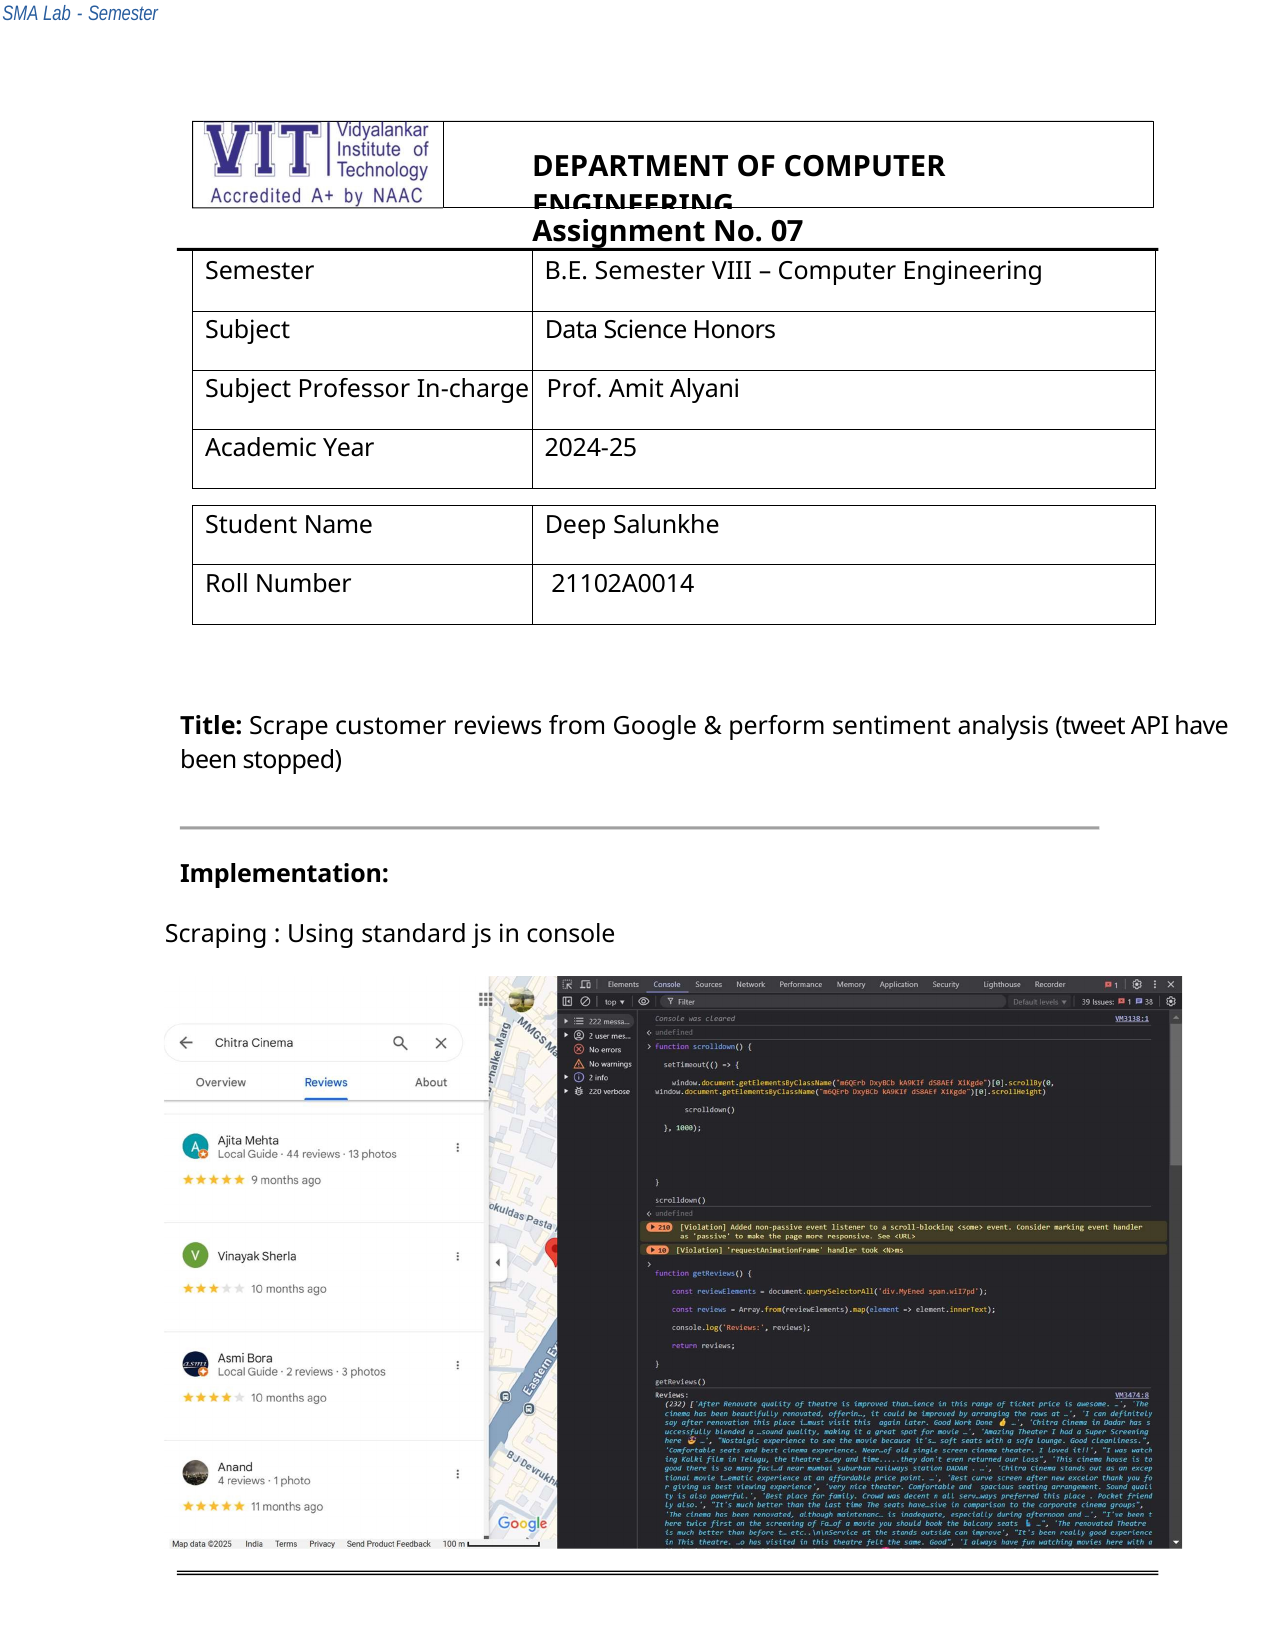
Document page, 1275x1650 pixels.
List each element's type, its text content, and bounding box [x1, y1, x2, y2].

table_cell 21102A0014 [533, 565, 1155, 623]
picture [203, 121, 429, 207]
table_header Semester [193, 251, 532, 311]
table_header B.E. Semester VIII – Computer Engineering [533, 251, 1155, 311]
text Scraping : Using standard js in console [164, 916, 1237, 950]
subtitle Implementation: [180, 856, 1237, 890]
table_cell 2024-25 [533, 430, 1155, 488]
table_cell Data Science Honors [533, 312, 1155, 370]
title Assignment No. 07 [150, 210, 1186, 250]
table_cell Academic Year [193, 430, 532, 488]
table_cell Roll Number [193, 565, 532, 623]
table_cell Prof. Amit Alyani [533, 371, 1155, 429]
text Title: Scrape customer reviews from Google & perform sentiment analysis (tweet API have been stopped) [180, 708, 1237, 776]
table_cell Subject [193, 312, 532, 370]
picture [163, 976, 1183, 1549]
table_header Deep Salunkhe [533, 506, 1155, 564]
table_header Student Name [193, 506, 532, 564]
table_cell Subject Professor In-charge [193, 371, 532, 429]
